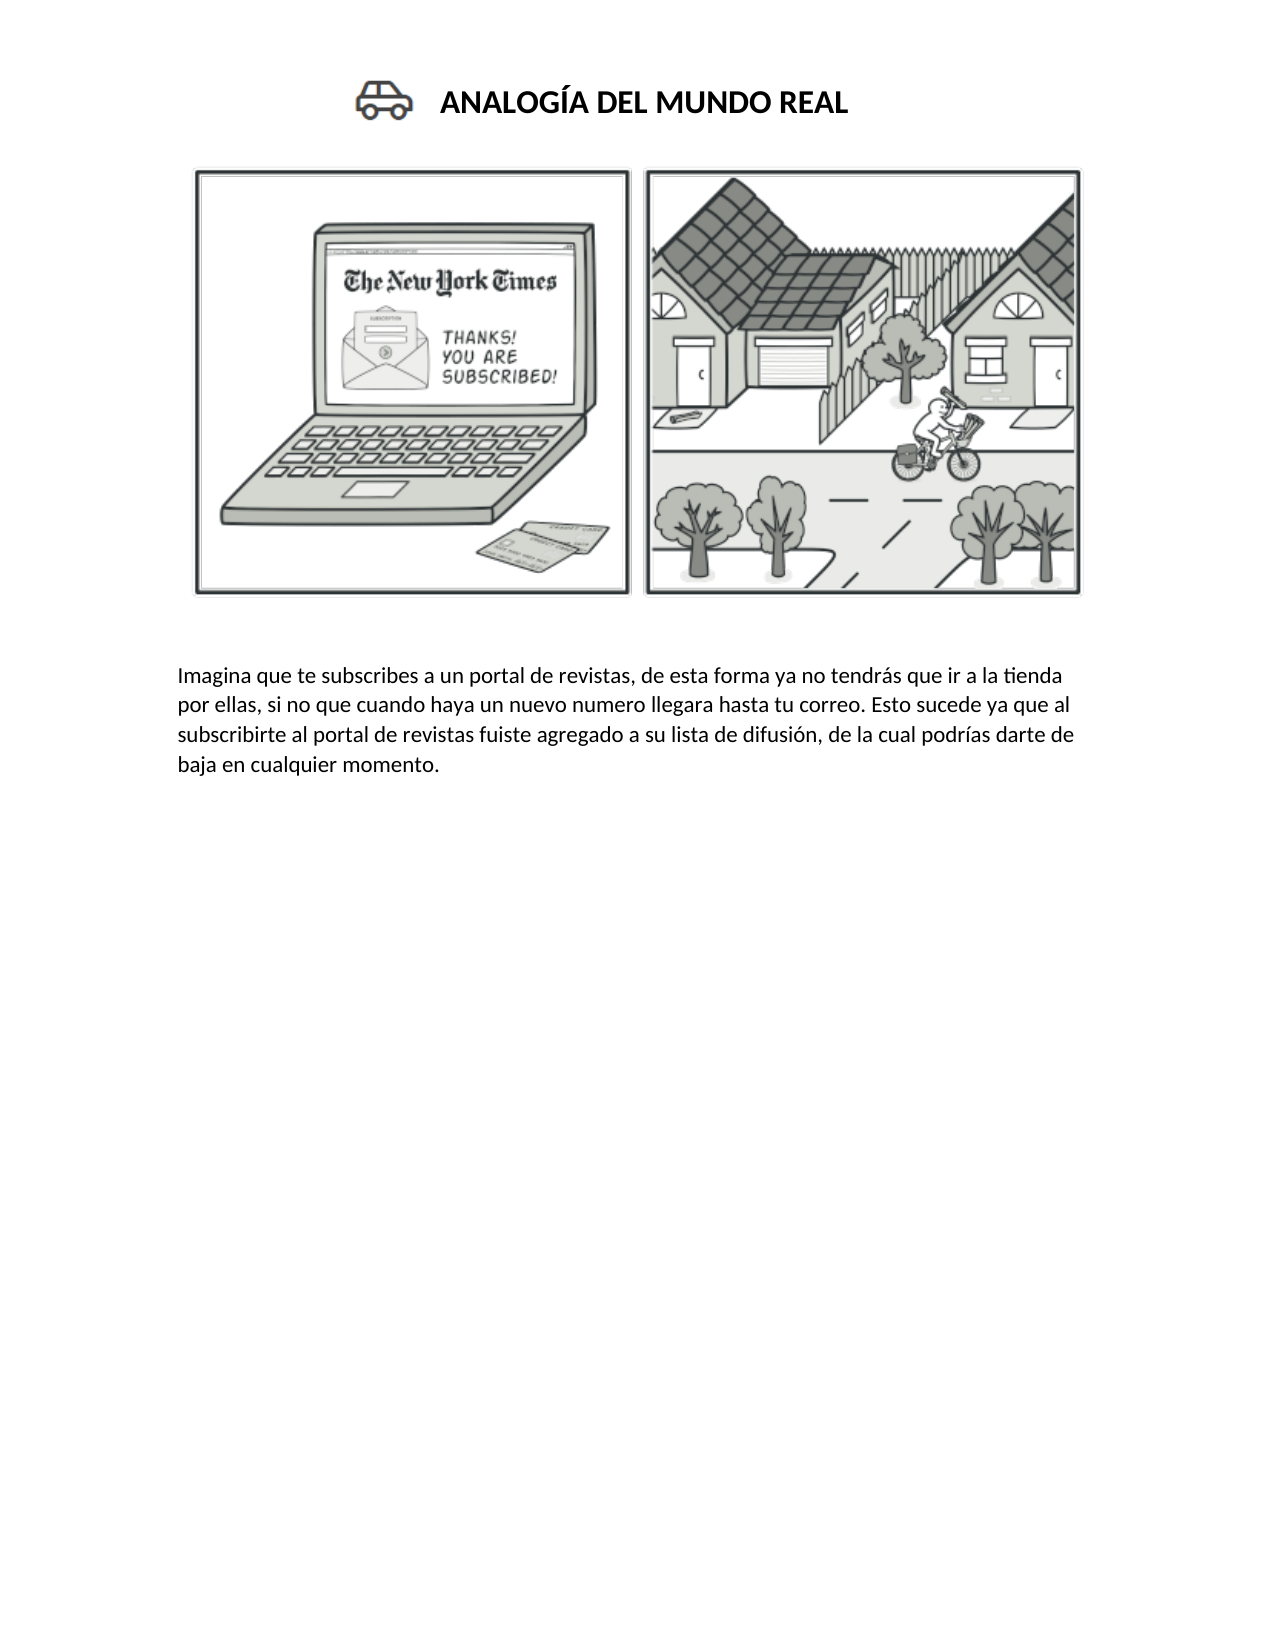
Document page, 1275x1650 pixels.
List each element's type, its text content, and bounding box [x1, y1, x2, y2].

picture [338, 67, 425, 124]
text Imagina que te subscribes a un portal de revistas, de esta forma ya no tendrás que ir a la tienda por ellas, si no que cuando haya un nuevo numero llegara hasta tu correo. Esto sucede ya que al subscribirte al portal de revistas fuiste agregado a su lista de difusión, de la cual podrías darte de baja en cualquier momento. [177, 661, 1098, 778]
picture [177, 152, 1099, 613]
